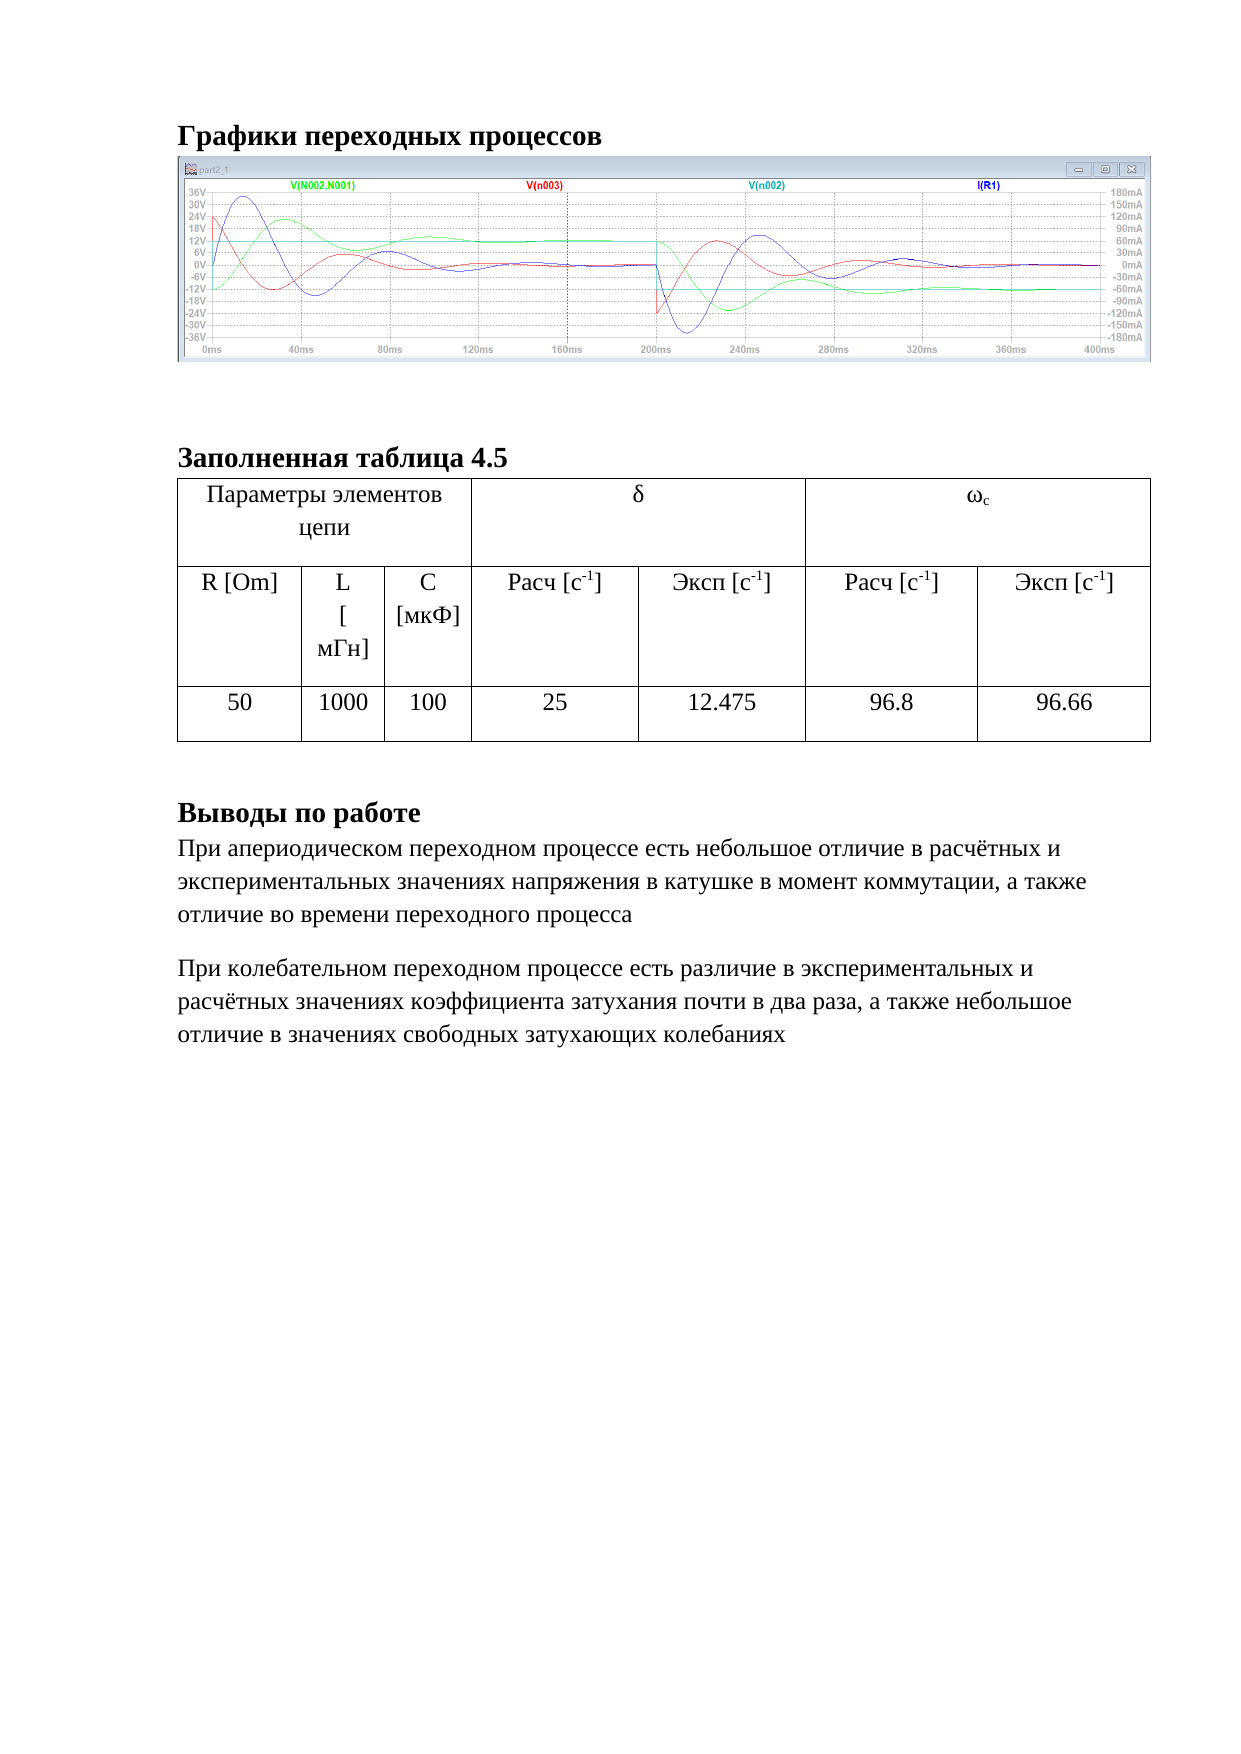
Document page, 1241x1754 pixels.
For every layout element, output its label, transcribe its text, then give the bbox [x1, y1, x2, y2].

text При апериодическом переходном процессе есть небольшое отличие в расчётных и экспериментальных значениях напряжения в катушке в момент коммутации, а также отличие во времени переходного процесса [177, 833, 1152, 928]
subtitle Графики переходных процессов [177, 118, 1152, 152]
subtitle Выводы по работе [177, 795, 1152, 828]
table_cell 12.475 [639, 687, 805, 741]
table_cell Эксп [c-1] [639, 567, 805, 686]
table_cell 100 [385, 687, 471, 741]
table_header Параметры элементов цепи [178, 479, 471, 566]
picture [177, 156, 1152, 362]
table_cell Расч [c-1] [806, 567, 977, 686]
table_header ωc [806, 479, 1150, 566]
table_cell Эксп [c-1] [978, 567, 1150, 686]
table_cell 1000 [302, 687, 384, 741]
text При колебательном переходном процессе есть различие в экспериментальных и расчётных значениях коэффициента затухания почти в два раза, а также небольшое отличие в значениях свободных затухающих колебаниях [177, 953, 1152, 1048]
table_cell L [мГн] [302, 567, 384, 686]
table_cell 50 [178, 687, 301, 741]
subtitle Заполненная таблица 4.5 [177, 440, 1152, 473]
table_cell 96.8 [806, 687, 977, 741]
table_cell Расч [c-1] [472, 567, 638, 686]
table_cell 96.66 [978, 687, 1150, 741]
table_cell С [мкФ] [385, 567, 471, 686]
table_cell 25 [472, 687, 638, 741]
table_header δ [472, 479, 805, 566]
table_cell R [Om] [178, 567, 301, 686]
